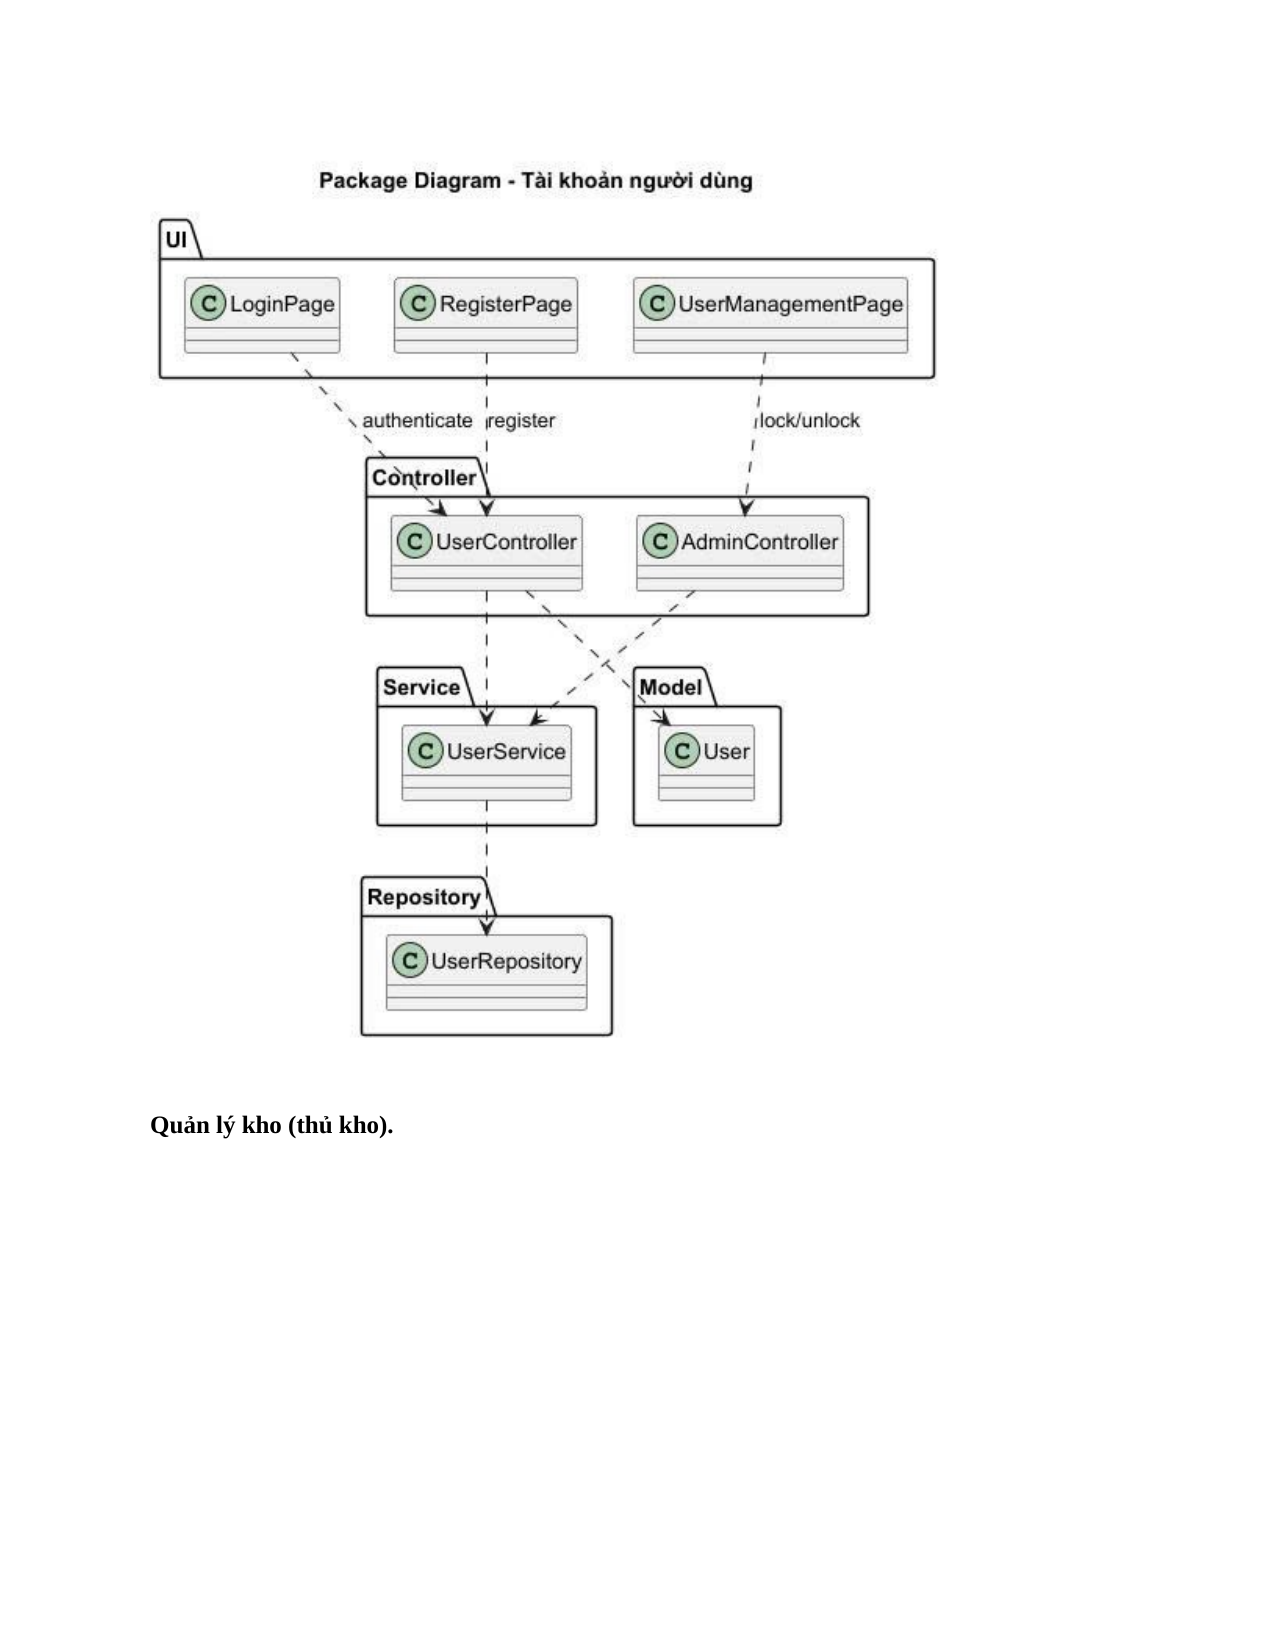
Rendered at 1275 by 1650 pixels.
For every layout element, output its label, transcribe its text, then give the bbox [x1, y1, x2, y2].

text Quản lý kho (thủ kho). [150, 1110, 1125, 1139]
picture [150, 150, 943, 1044]
